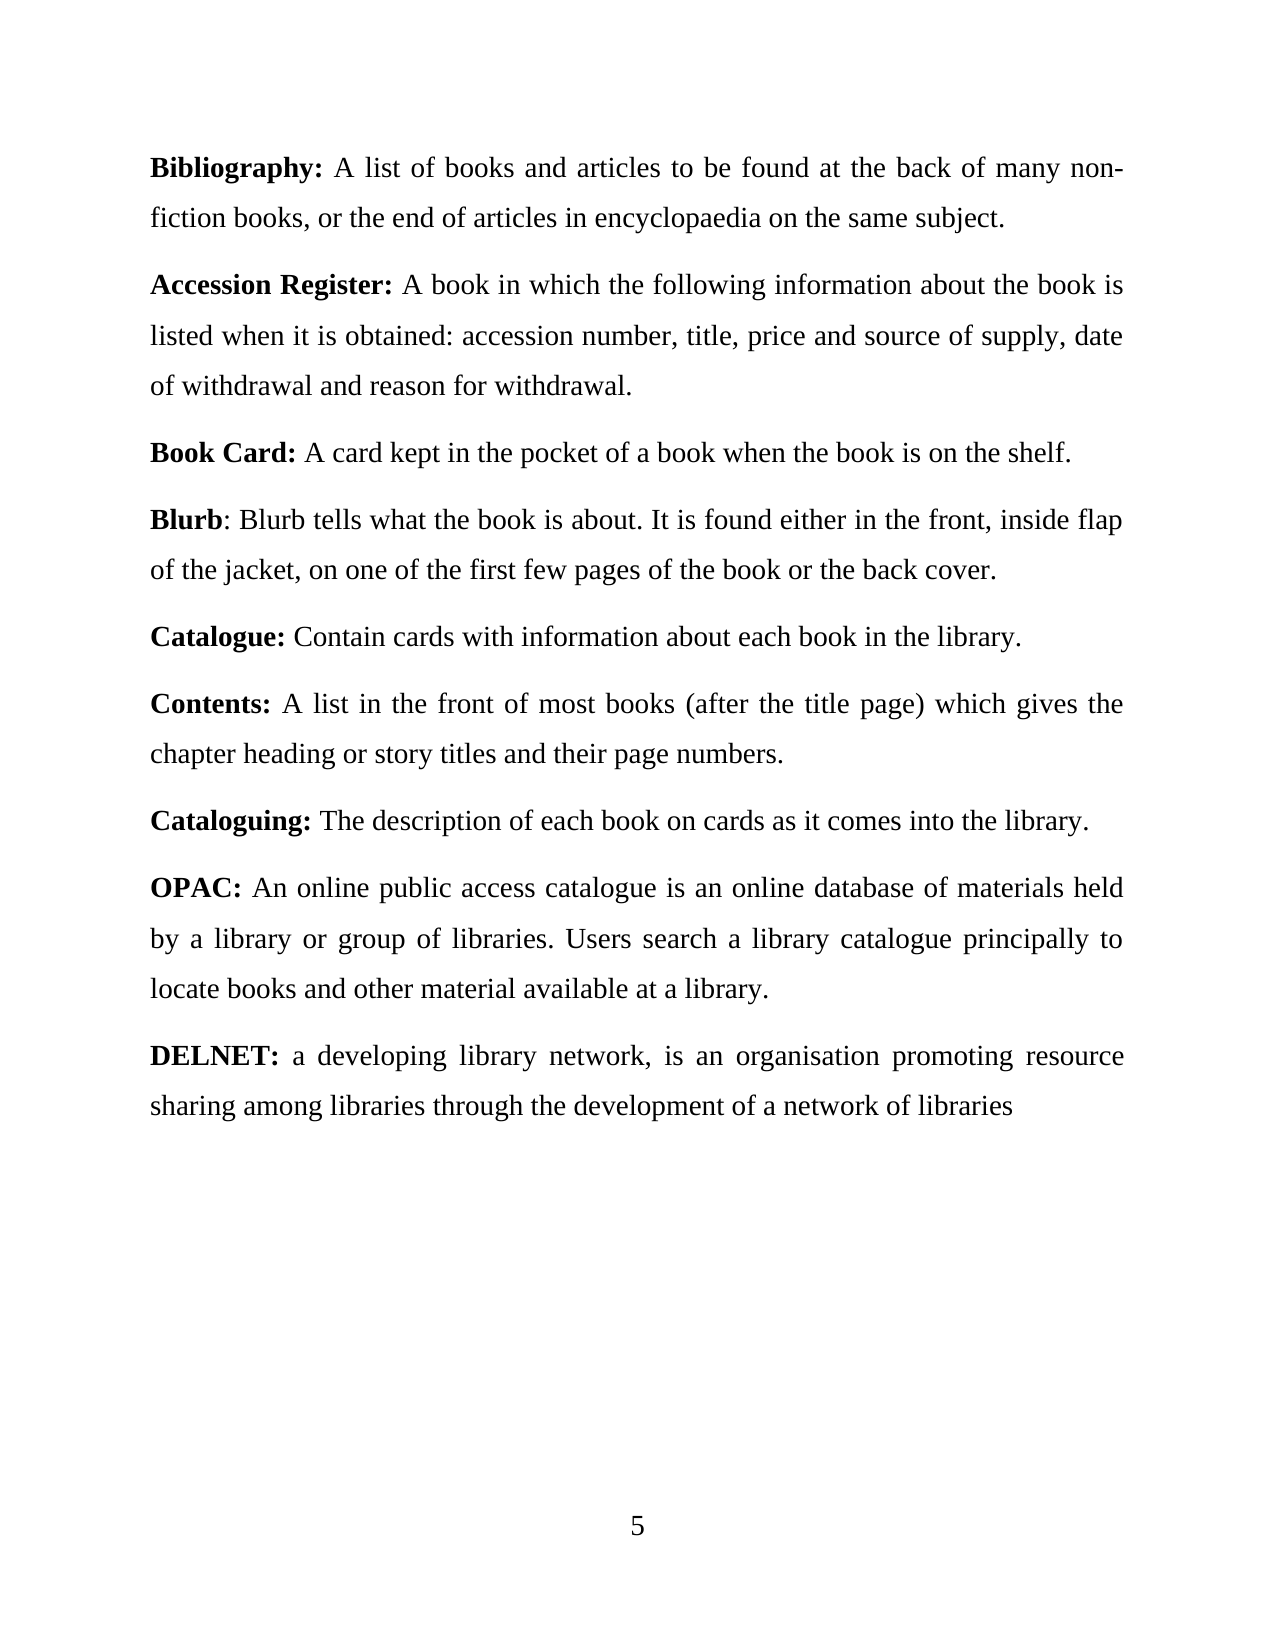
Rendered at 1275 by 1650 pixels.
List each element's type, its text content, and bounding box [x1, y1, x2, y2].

text Contents: A list in the front of most books (after the title page) which gives the chapter heading or story titles and their page numbers. [150, 686, 1125, 770]
text Catalogue: Contain cards with information about each book in the library. [150, 619, 1125, 653]
text DELNET: a developing library network, is an organisation promoting resource sharing among libraries through the development of a network of libraries [150, 1038, 1125, 1122]
text Cataloguing: The description of each book on cards as it comes into the library. [150, 803, 1125, 837]
text Accession Register: A book in which the following information about the book is listed when it is obtained: accession number, title, price and source of supply, date of withdrawal and reason for withdrawal. [150, 267, 1125, 401]
text Bibliography: A list of books and articles to be found at the back of many non-fiction books, or the end of articles in encyclopaedia on the same subject. [150, 150, 1125, 234]
text OPAC: An online public access catalogue is an online database of materials held by a library or group of libraries. Users search a library catalogue principally to locate books and other material available at a library. [150, 870, 1125, 1004]
text Blurb: Blurb tells what the book is about. It is found either in the front, inside flap of the jacket, on one of the first few pages of the book or the back cover. [150, 502, 1125, 586]
text Book Card: A card kept in the pocket of a book when the book is on the shelf. [150, 435, 1125, 468]
